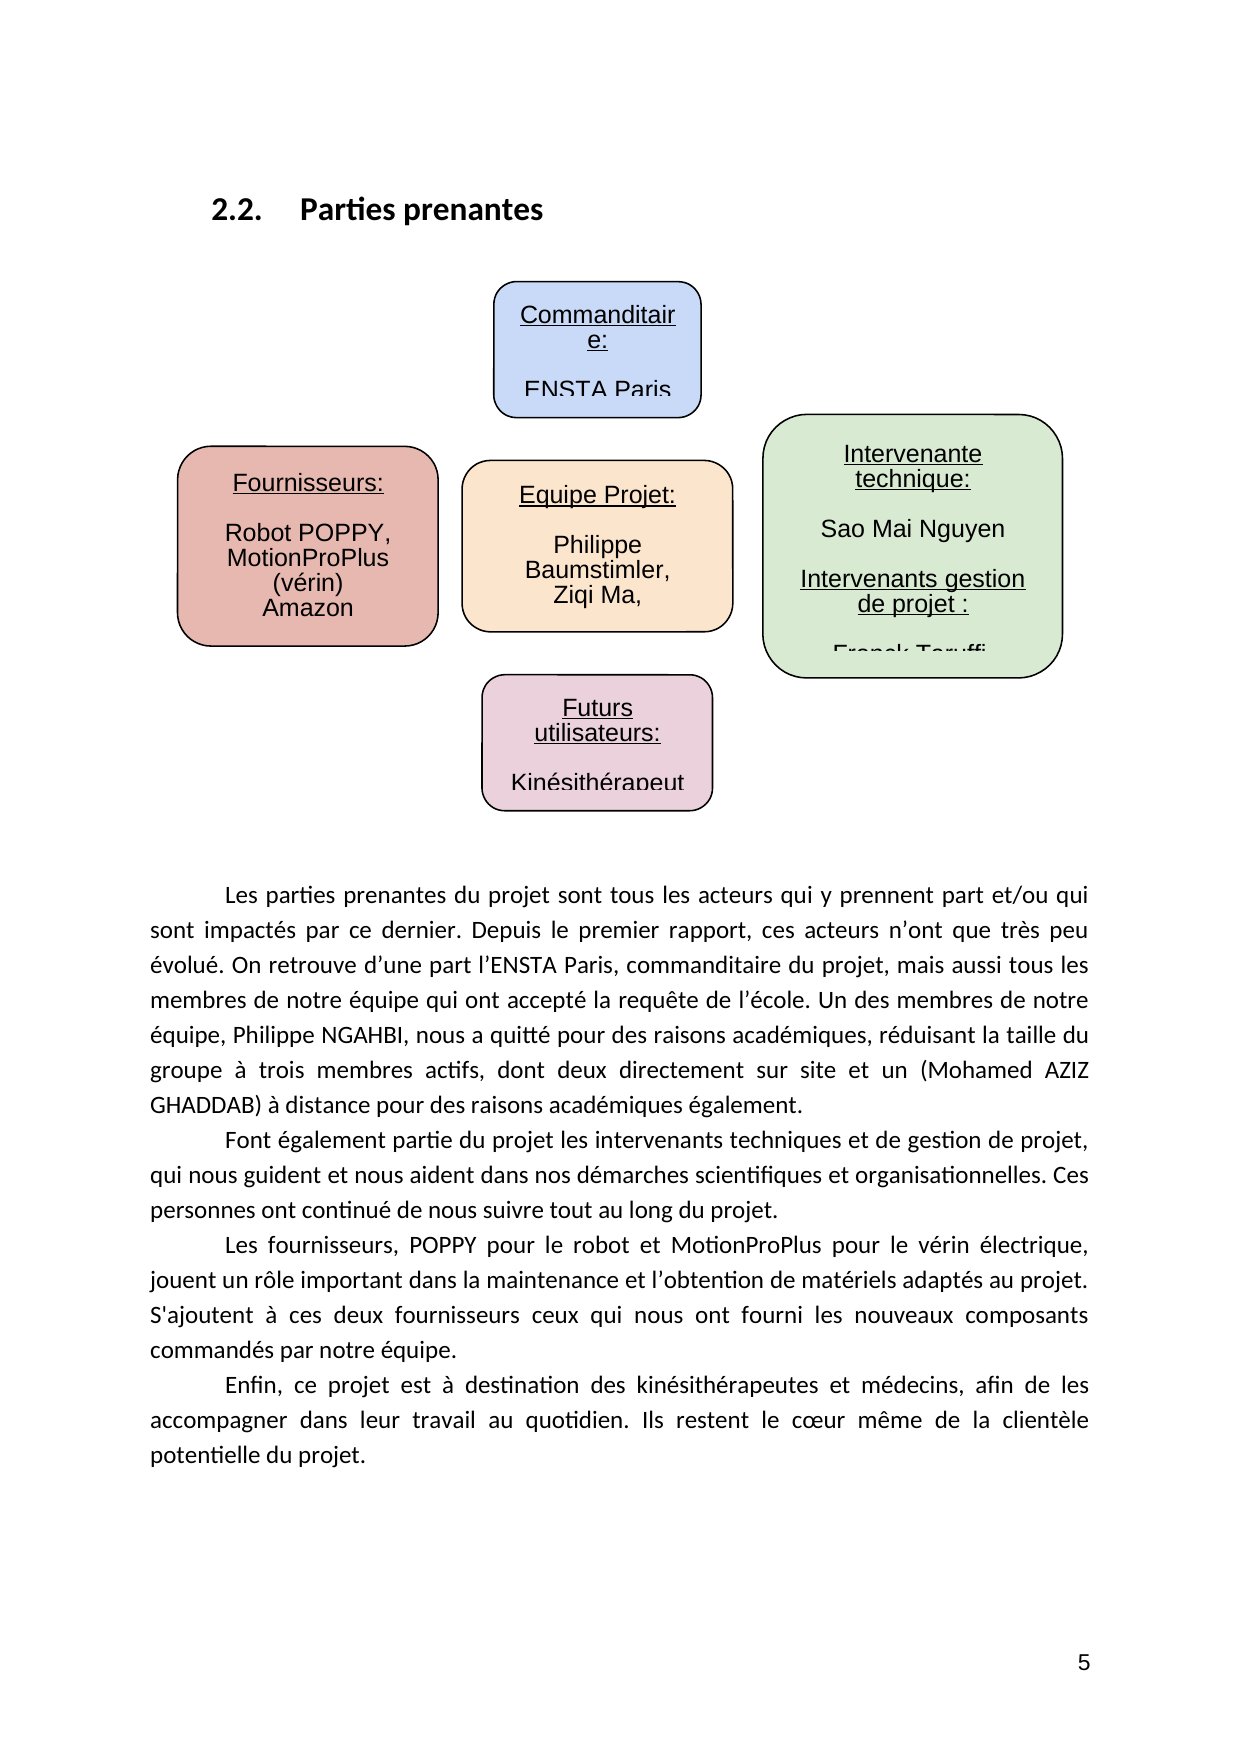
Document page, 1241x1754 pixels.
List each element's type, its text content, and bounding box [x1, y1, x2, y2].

text Les parties prenantes du projet sont tous les acteurs qui y prennent part et/ou qui sont impactés par ce dernier. Depuis le premier rapport, ces acteurs n’ont que très peu évolué. On retrouve d’une part l’ENSTA Paris, commanditaire du projet, mais aussi tous les membres de notre équipe qui ont accepté la requête de l’école. Un des membres de notre équipe, Philippe NGAHBI, nous a quitté pour des raisons académiques, réduisant la taille du groupe à trois membres actifs, dont deux directement sur site et un (Mohamed AZIZ GHADDAB) à distance pour des raisons académiques également. [150, 879, 1090, 1119]
subtitle Parties prenantes [262, 187, 1090, 228]
text Font également partie du projet les intervenants techniques et de gestion de projet, qui nous guident et nous aident dans nos démarches scientifiques et organisationnelles. Ces personnes ont continué de nous suivre tout au long du projet. [150, 1124, 1090, 1224]
text Les fournisseurs, POPPY pour le robot et MotionProPlus pour le vérin électrique, jouent un rôle important dans la maintenance et l’obtention de matériels adaptés au projet. S'ajoutent à ces deux fournisseurs ceux qui nous ont fourni les nouveaux composants commandés par notre équipe. [150, 1229, 1090, 1364]
text Enfin, ce projet est à destination des kinésithérapeutes et médecins, afin de les accompagner dans leur travail au quotidien. Ils restent le cœur même de la clientèle potentielle du projet. [150, 1369, 1090, 1469]
